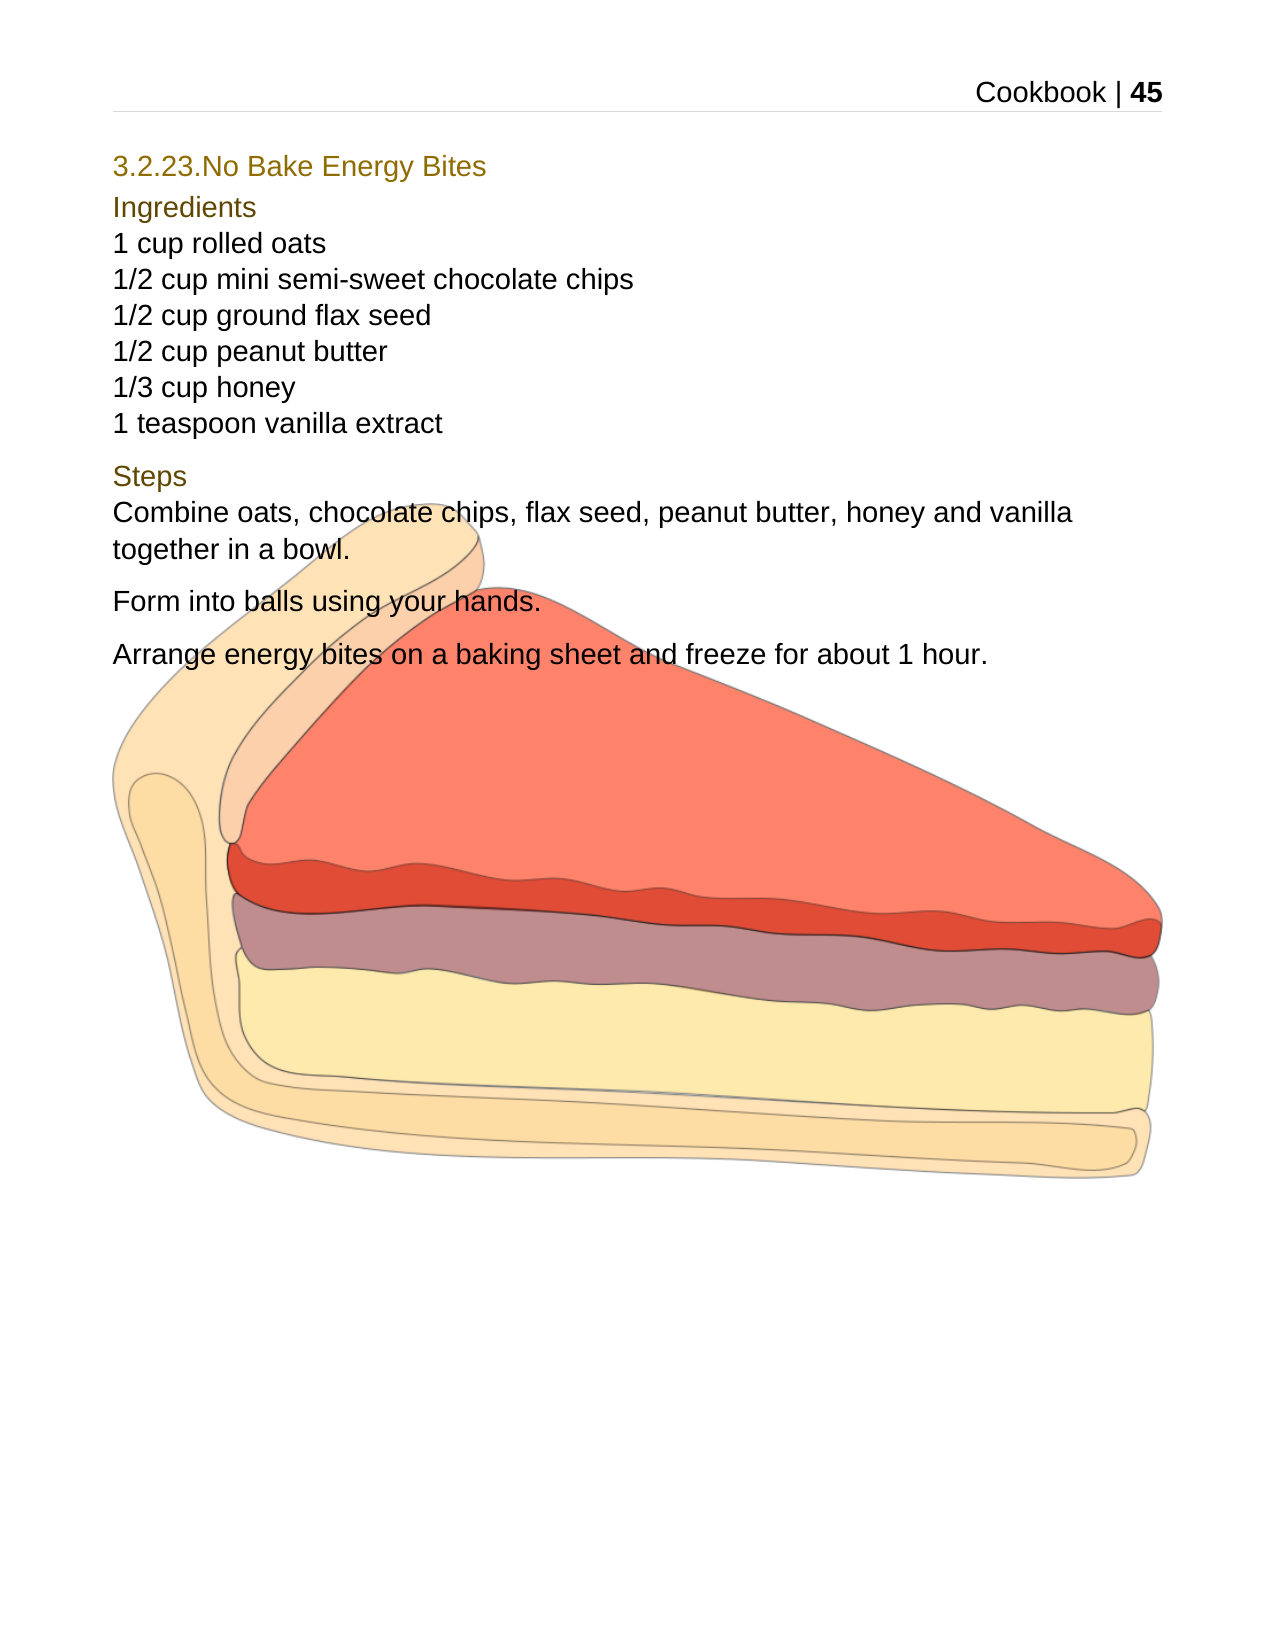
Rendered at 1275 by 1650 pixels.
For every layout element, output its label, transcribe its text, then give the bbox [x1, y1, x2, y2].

text Arrange energy bites on a baking sheet and freeze for about 1 hour. [112, 637, 1162, 671]
text 1/2 cup mini semi-sweet chocolate chips [112, 262, 1162, 296]
text 1 cup rolled oats [112, 226, 1162, 259]
text Combine oats, chocolate chips, flax seed, peanut butter, honey and vanilla together in a bowl. [112, 496, 1162, 565]
text Form into balls using your hands. [112, 584, 1162, 618]
subtitle Steps [112, 459, 1162, 493]
subtitle No Bake Energy Bites [112, 149, 1162, 183]
picture [112, 503, 1163, 1179]
text 1/2 cup peanut butter [112, 334, 1162, 368]
text 1/2 cup ground flax seed [112, 298, 1162, 332]
subtitle Ingredients [112, 190, 1162, 223]
text 1 teaspoon vanilla extract [112, 407, 1162, 440]
text 1/3 cup honey [112, 370, 1162, 404]
